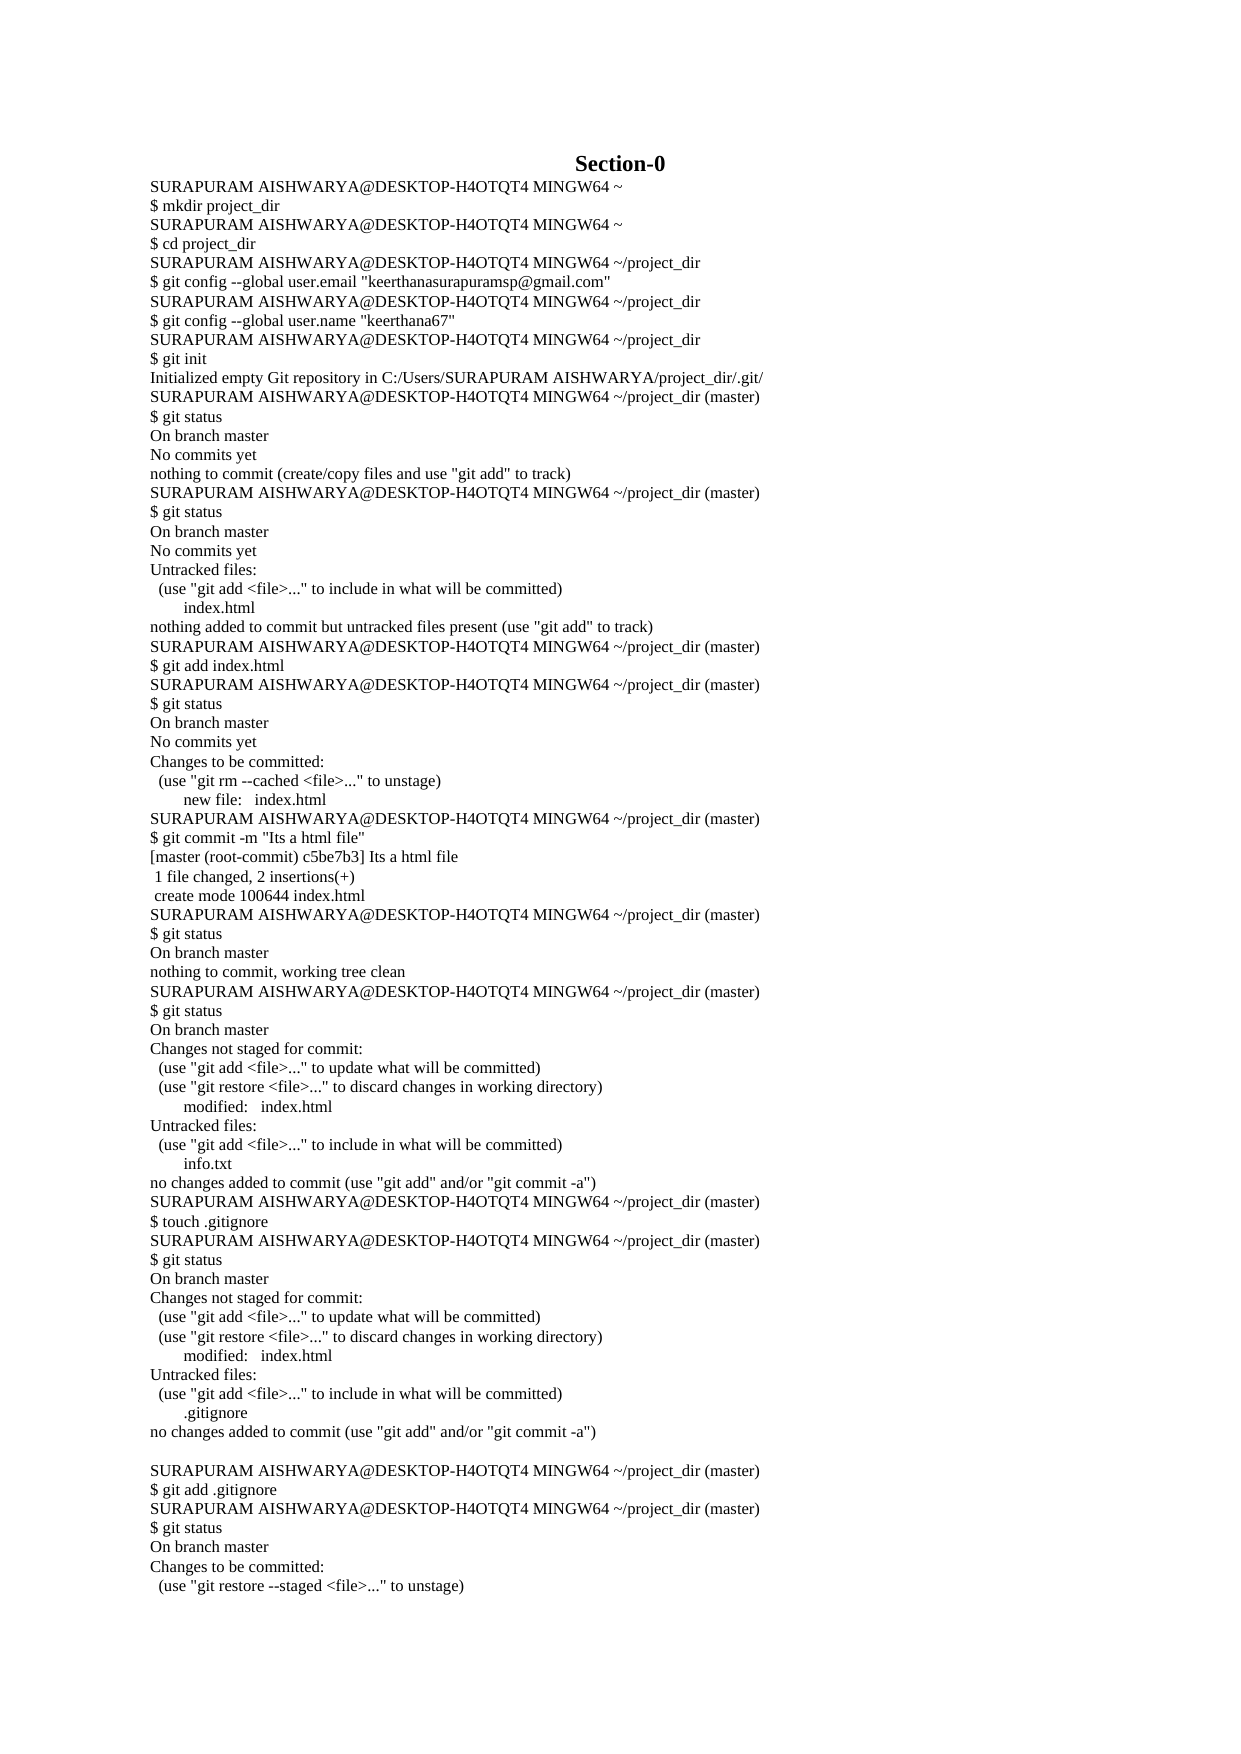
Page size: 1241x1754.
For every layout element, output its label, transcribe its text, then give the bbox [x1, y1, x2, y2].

text Changes to be committed: [150, 1556, 1090, 1576]
text SURAPURAM AISHWARYA@DESKTOP-H4OTQT4 MINGW64 ~/project_dir (master) [150, 675, 1090, 694]
text $ git init [150, 349, 1090, 368]
text Untracked files: [150, 560, 1090, 579]
text $ git add .gitignore [150, 1480, 1090, 1499]
text SURAPURAM AISHWARYA@DESKTOP-H4OTQT4 MINGW64 ~/project_dir [150, 330, 1090, 349]
text SURAPURAM AISHWARYA@DESKTOP-H4OTQT4 MINGW64 ~/project_dir (master) [150, 981, 1090, 1001]
text Section-0 [150, 150, 1090, 176]
text (use "git rm --cached <file>..." to unstage) [150, 771, 1090, 790]
text SURAPURAM AISHWARYA@DESKTOP-H4OTQT4 MINGW64 ~/project_dir (master) [150, 1192, 1090, 1211]
text Untracked files: [150, 1116, 1090, 1135]
text No commits yet [150, 732, 1090, 751]
text SURAPURAM AISHWARYA@DESKTOP-H4OTQT4 MINGW64 ~/project_dir [150, 291, 1090, 311]
text $ git commit -m "Its a html file" [150, 828, 1090, 847]
text $ git config --global user.name "keerthana67" [150, 311, 1090, 330]
text index.html [150, 598, 1090, 617]
text $ mkdir project_dir [150, 196, 1090, 215]
text SURAPURAM AISHWARYA@DESKTOP-H4OTQT4 MINGW64 ~ [150, 176, 1090, 196]
text On branch master [150, 426, 1090, 445]
text .gitignore [150, 1403, 1090, 1422]
text SURAPURAM AISHWARYA@DESKTOP-H4OTQT4 MINGW64 ~/project_dir (master) [150, 483, 1090, 502]
text $ git status [150, 694, 1090, 713]
text SURAPURAM AISHWARYA@DESKTOP-H4OTQT4 MINGW64 ~/project_dir (master) [150, 636, 1090, 656]
text On branch master [150, 713, 1090, 732]
text On branch master [150, 1020, 1090, 1039]
text $ cd project_dir [150, 234, 1090, 253]
text (use "git restore <file>..." to discard changes in working directory) [150, 1077, 1090, 1096]
text SURAPURAM AISHWARYA@DESKTOP-H4OTQT4 MINGW64 ~/project_dir (master) [150, 809, 1090, 828]
text 1 file changed, 2 insertions(+) [150, 866, 1090, 886]
text SURAPURAM AISHWARYA@DESKTOP-H4OTQT4 MINGW64 ~/project_dir (master) [150, 1461, 1090, 1480]
text nothing added to commit but untracked files present (use "git add" to track) [150, 617, 1090, 636]
text $ git add index.html [150, 656, 1090, 675]
text modified: index.html [150, 1096, 1090, 1116]
text Changes not staged for commit: [150, 1039, 1090, 1058]
text SURAPURAM AISHWARYA@DESKTOP-H4OTQT4 MINGW64 ~/project_dir (master) [150, 905, 1090, 924]
text modified: index.html [150, 1346, 1090, 1365]
text info.txt [150, 1154, 1090, 1173]
text (use "git add <file>..." to include in what will be committed) [150, 1384, 1090, 1403]
text nothing to commit (create/copy files and use "git add" to track) [150, 464, 1090, 483]
text On branch master [150, 1269, 1090, 1288]
text create mode 100644 index.html [150, 886, 1090, 905]
text SURAPURAM AISHWARYA@DESKTOP-H4OTQT4 MINGW64 ~ [150, 215, 1090, 234]
text (use "git add <file>..." to include in what will be committed) [150, 579, 1090, 598]
text $ git status [150, 1001, 1090, 1020]
text No commits yet [150, 445, 1090, 464]
text $ git status [150, 1250, 1090, 1269]
text Initialized empty Git repository in C:/Users/SURAPURAM AISHWARYA/project_dir/.git/ [150, 368, 1090, 387]
text On branch master [150, 1537, 1090, 1556]
text SURAPURAM AISHWARYA@DESKTOP-H4OTQT4 MINGW64 ~/project_dir (master) [150, 1231, 1090, 1250]
text (use "git add <file>..." to update what will be committed) [150, 1307, 1090, 1326]
text $ touch .gitignore [150, 1211, 1090, 1231]
text (use "git add <file>..." to update what will be committed) [150, 1058, 1090, 1077]
text $ git status [150, 1518, 1090, 1537]
text $ git config --global user.email "keerthanasurapuramsp@gmail.com" [150, 272, 1090, 291]
text On branch master [150, 521, 1090, 541]
text $ git status [150, 406, 1090, 426]
text nothing to commit, working tree clean [150, 962, 1090, 981]
text SURAPURAM AISHWARYA@DESKTOP-H4OTQT4 MINGW64 ~/project_dir [150, 253, 1090, 272]
text No commits yet [150, 541, 1090, 560]
text $ git status [150, 924, 1090, 943]
text $ git status [150, 502, 1090, 521]
text Changes not staged for commit: [150, 1288, 1090, 1307]
text SURAPURAM AISHWARYA@DESKTOP-H4OTQT4 MINGW64 ~/project_dir (master) [150, 1499, 1090, 1518]
text (use "git restore <file>..." to discard changes in working directory) [150, 1326, 1090, 1346]
text Changes to be committed: [150, 751, 1090, 771]
text (use "git add <file>..." to include in what will be committed) [150, 1135, 1090, 1154]
text new file: index.html [150, 790, 1090, 809]
text no changes added to commit (use "git add" and/or "git commit -a") [150, 1422, 1090, 1441]
text On branch master [150, 943, 1090, 962]
text (use "git restore --staged <file>..." to unstage) [150, 1576, 1090, 1595]
text no changes added to commit (use "git add" and/or "git commit -a") [150, 1173, 1090, 1192]
text Untracked files: [150, 1365, 1090, 1384]
text [master (root-commit) c5be7b3] Its a html file [150, 847, 1090, 866]
text SURAPURAM AISHWARYA@DESKTOP-H4OTQT4 MINGW64 ~/project_dir (master) [150, 387, 1090, 406]
